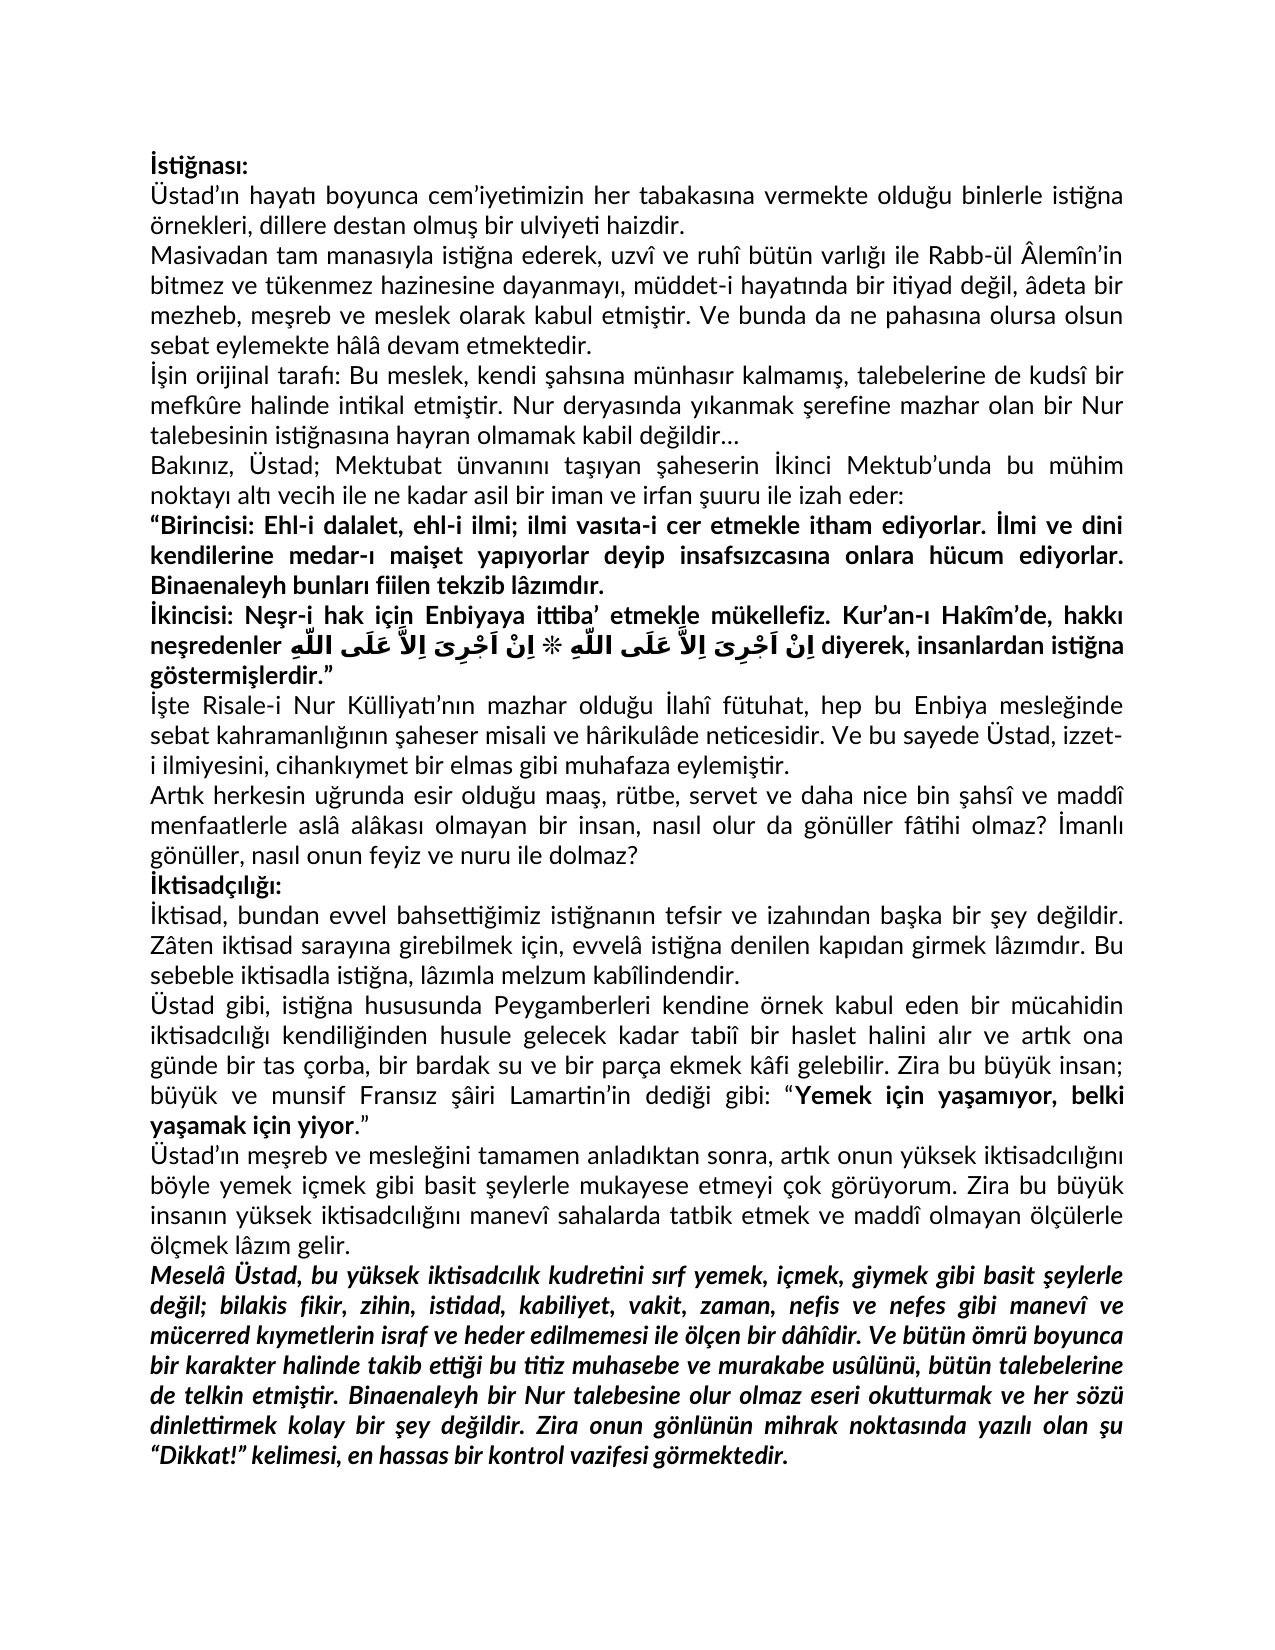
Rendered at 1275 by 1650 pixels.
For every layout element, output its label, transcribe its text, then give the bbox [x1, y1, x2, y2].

text Bakınız, Üstad; Mektubat ünvanını taşıyan şaheserin İkinci Mektub’unda bu mühim noktayı altı vecih ile ne kadar asil bir iman ve irfan şuuru ile izah eder: [150, 450, 1125, 510]
text İktisad, bundan evvel bahsettiğimiz istiğnanın tefsir ve izahından başka bir şey değildir. Zâten iktisad sarayına girebilmek için, evvelâ istiğna denilen kapıdan girmek lâzımdır. Bu sebeble iktisadla istiğna, lâzımla melzum kabîlindendir. [150, 900, 1125, 990]
text İşin orijinal tarafı: Bu meslek, kendi şahsına münhasır kalmamış, talebelerine de kudsî bir mefkûre halinde intikal etmiştir. Nur deryasında yıkanmak şerefine mazhar olan bir Nur talebesinin istiğnasına hayran olmamak kabil değildir… [150, 360, 1125, 450]
text Üstad’ın meşreb ve mesleğini tamamen anladıktan sonra, artık onun yüksek iktisadcılığını böyle yemek içmek gibi basit şeylerle mukayese etmeyi çok görüyorum. Zira bu büyük insanın yüksek iktisadcılığını manevî sahalarda tatbik etmek ve maddî olmayan ölçülerle ölçmek lâzım gelir. [150, 1140, 1125, 1260]
text İktisadçılığı: [150, 870, 1125, 900]
text Üstad gibi, istiğna hususunda Peygamberleri kendine örnek kabul eden bir mücahidin iktisadcılığı kendiliğinden husule gelecek kadar tabiî bir haslet halini alır ve artık ona günde bir tas çorba, bir bardak su ve bir parça ekmek kâfi gelebilir. Zira bu büyük insan; büyük ve munsif Fransız şâiri Lamartin’in dediği gibi: “Yemek için yaşamıyor, belki yaşamak için yiyor.” [150, 990, 1125, 1140]
text İstiğnası: [150, 150, 1125, 180]
text İkincisi: Neşr-i hak için Enbiyaya ittiba’ etmekle mükellefiz. Kur’an-ı Hakîm’de, hakkı neşredenler اِنْ اَجْرِىَ اِلاَّ عَلَى اللّهِ ❊ اِنْ اَجْرِىَ اِلاَّ عَلَى اللّهِ diyerek, insanlardan istiğna göstermişlerdir.” [150, 600, 1125, 690]
text Meselâ Üstad, bu yüksek iktisadcılık kudretini sırf yemek, içmek, giymek gibi basit şeylerle değil; bilakis fikir, zihin, istidad, kabiliyet, vakit, zaman, nefis ve nefes gibi manevî ve mücerred kıymetlerin israf ve heder edilmemesi ile ölçen bir dâhîdir. Ve bütün ömrü boyunca bir karakter halinde takib ettiği bu titiz muhasebe ve murakabe usûlünü, bütün talebelerine de telkin etmiştir. Binaenaleyh bir Nur talebesine olur olmaz eseri okutturmak ve her sözü dinlettirmek kolay bir şey değildir. Zira onun gönlünün mihrak noktasında yazılı olan şu “Dikkat!” kelimesi, en hassas bir kontrol vazifesi görmektedir. [150, 1260, 1125, 1470]
text Artık herkesin uğrunda esir olduğu maaş, rütbe, servet ve daha nice bin şahsî ve maddî menfaatlerle aslâ alâkası olmayan bir insan, nasıl olur da gönüller fâtihi olmaz? İmanlı gönüller, nasıl onun feyiz ve nuru ile dolmaz? [150, 780, 1125, 870]
text İşte Risale-i Nur Külliyatı’nın mazhar olduğu İlahî fütuhat, hep bu Enbiya mesleğinde sebat kahramanlığının şaheser misali ve hârikulâde neticesidir. Ve bu sayede Üstad, izzet-i ilmiyesini, cihankıymet bir elmas gibi muhafaza eylemiştir. [150, 690, 1125, 780]
text Üstad’ın hayatı boyunca cem’iyetimizin her tabakasına vermekte olduğu binlerle istiğna örnekleri, dillere destan olmuş bir ulviyeti haizdir. [150, 180, 1125, 240]
text “Birincisi: Ehl-i dalalet, ehl-i ilmi; ilmi vasıta-i cer etmekle itham ediyorlar. İlmi ve dini kendilerine medar-ı maişet yapıyorlar deyip insafsızcasına onlara hücum ediyorlar. Binaenaleyh bunları fiilen tekzib lâzımdır. [150, 510, 1125, 600]
text Masivadan tam manasıyla istiğna ederek, uzvî ve ruhî bütün varlığı ile Rabb-ül Âlemîn’in bitmez ve tükenmez hazinesine dayanmayı, müddet-i hayatında bir itiyad değil, âdeta bir mezheb, meşreb ve meslek olarak kabul etmiştir. Ve bunda da ne pahasına olursa olsun sebat eylemekte hâlâ devam etmektedir. [150, 240, 1125, 360]
